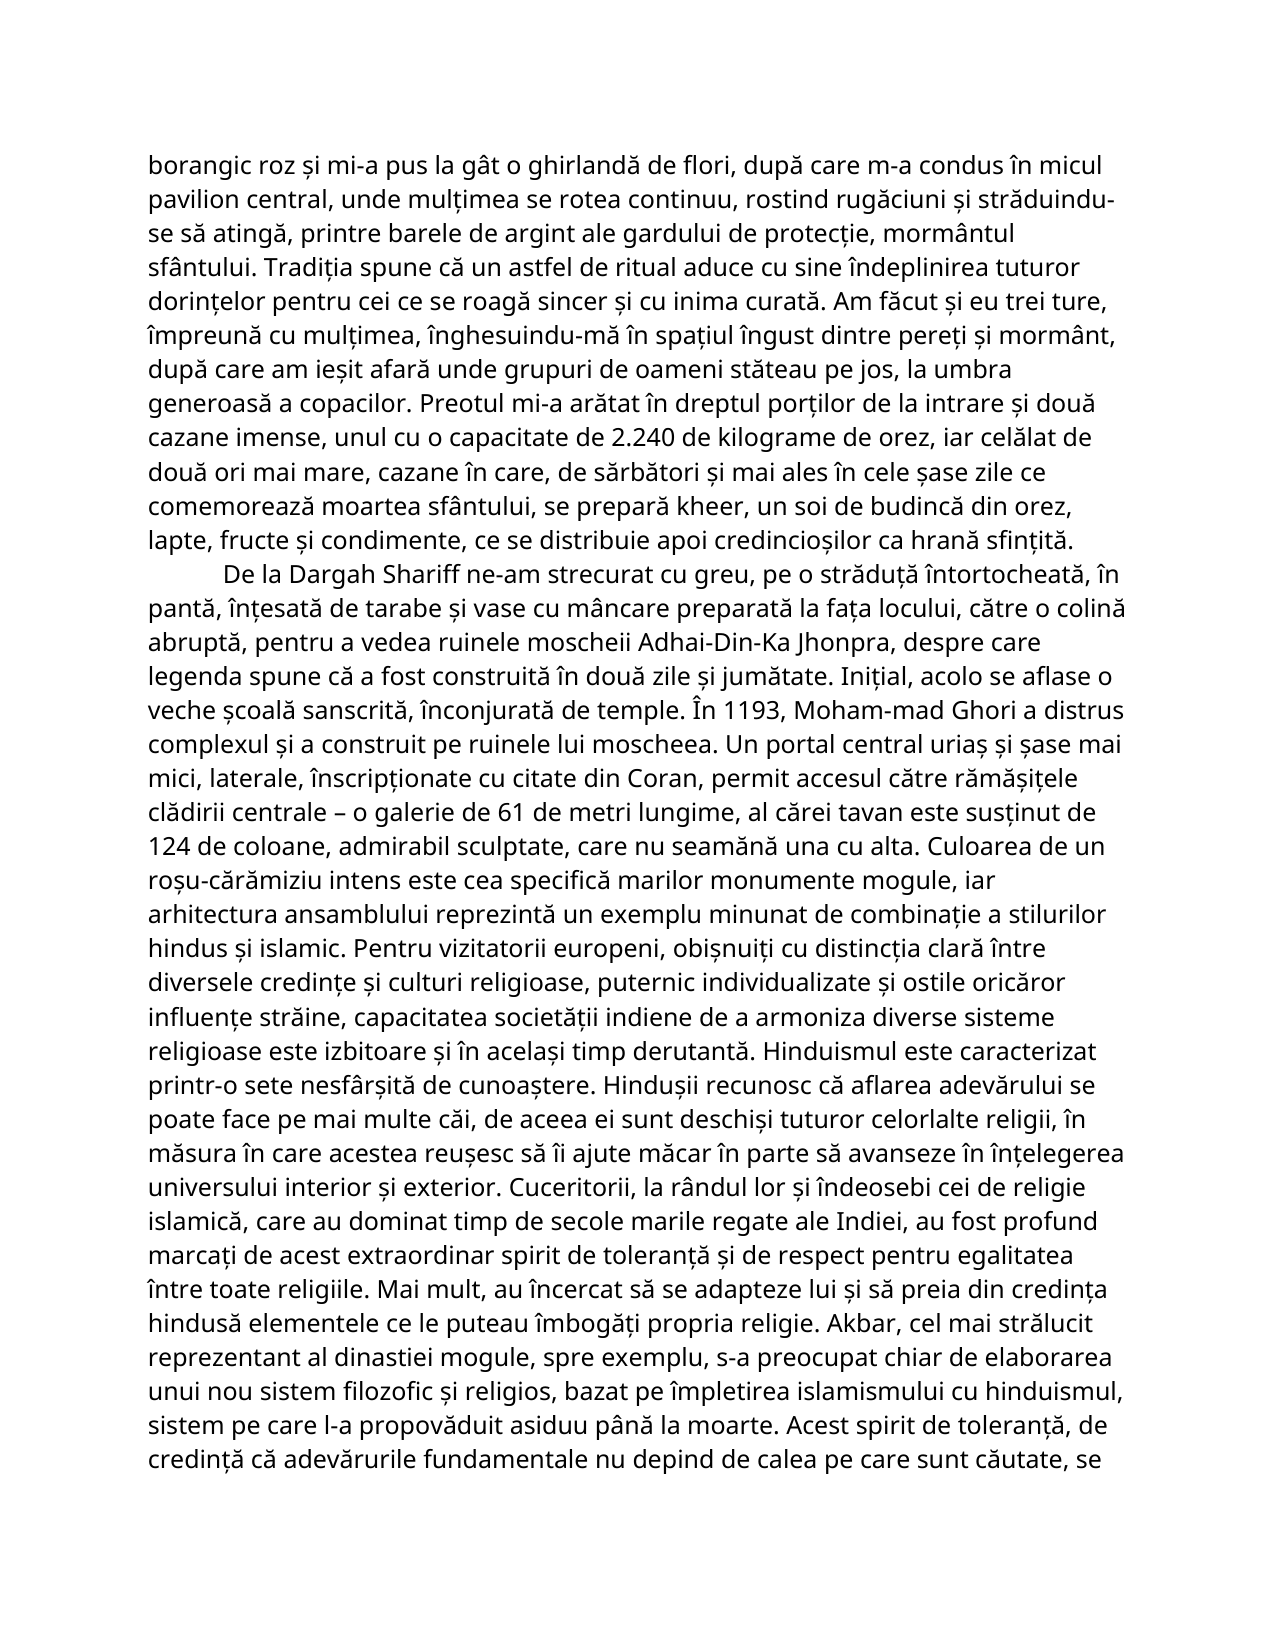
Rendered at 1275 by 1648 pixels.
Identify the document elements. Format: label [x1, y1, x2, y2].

text [148, 148, 1127, 556]
text [148, 556, 1127, 1476]
